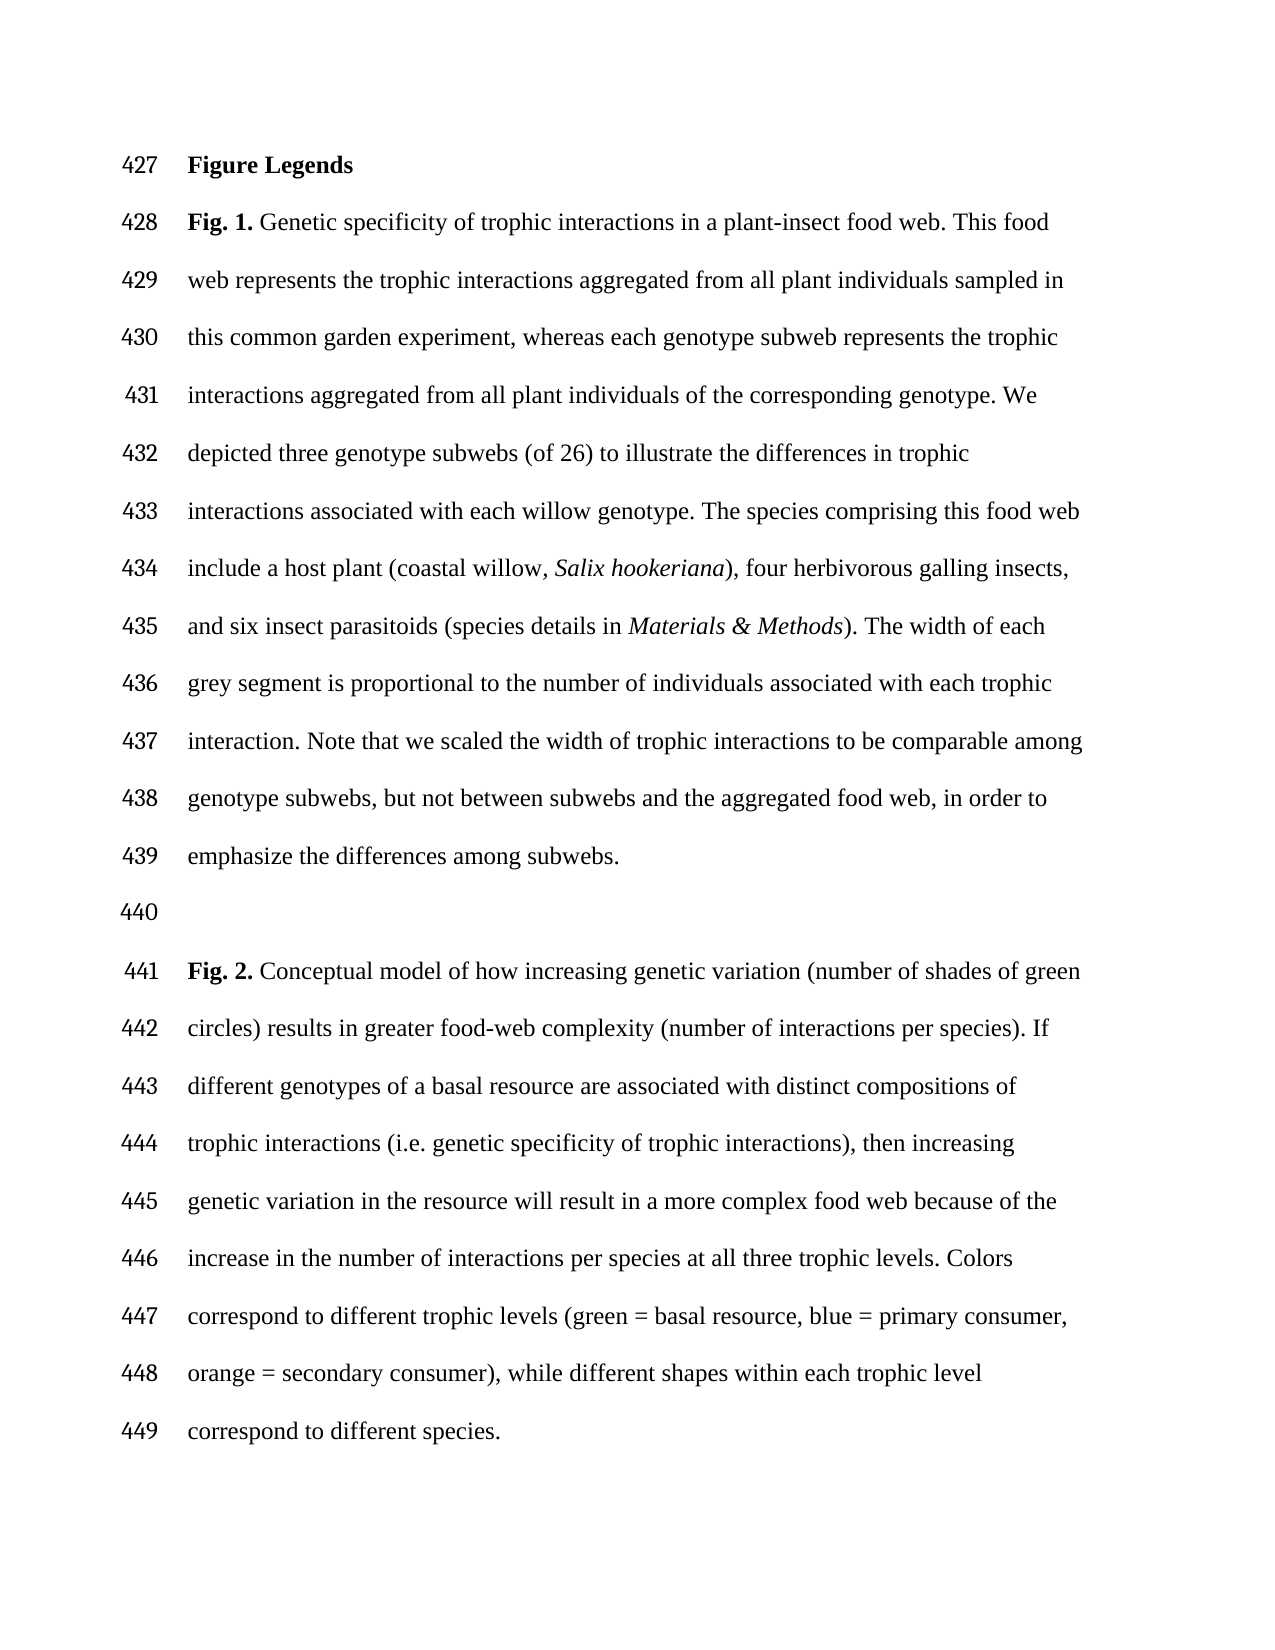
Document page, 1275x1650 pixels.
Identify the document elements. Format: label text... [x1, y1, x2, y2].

text Figure Legends [187, 150, 1088, 179]
text Fig. 1. Genetic specificity of trophic interactions in a plant-insect food web. This food web represents the trophic interactions aggregated from all plant individuals sampled in this common garden experiment, whereas each genotype subweb represents the trophic interactions aggregated from all plant individuals of the corresponding genotype. We depicted three genotype subwebs (of 26) to illustrate the differences in trophic interactions associated with each willow genotype. The species comprising this food web include a host plant (coastal willow, Salix hookeriana), four herbivorous galling insects, and six insect parasitoids (species details in Materials & Methods). The width of each grey segment is proportional to the number of individuals associated with each trophic interaction. Note that we scaled the width of trophic interactions to be comparable among genotype subwebs, but not between subwebs and the aggregated food web, in order to emphasize the differences among subwebs. [187, 207, 1088, 869]
text Fig. 2. Conceptual model of how increasing genetic variation (number of shades of green circles) results in greater food-web complexity (number of interactions per species). If different genotypes of a basal resource are associated with distinct compositions of trophic interactions (i.e. genetic specificity of trophic interactions), then increasing genetic variation in the resource will result in a more complex food web because of the increase in the number of interactions per species at all three trophic levels. Colors correspond to different trophic levels (green = basal resource, blue = primary consumer, orange = secondary consumer), while different shapes within each trophic level correspond to different species. [187, 956, 1088, 1444]
